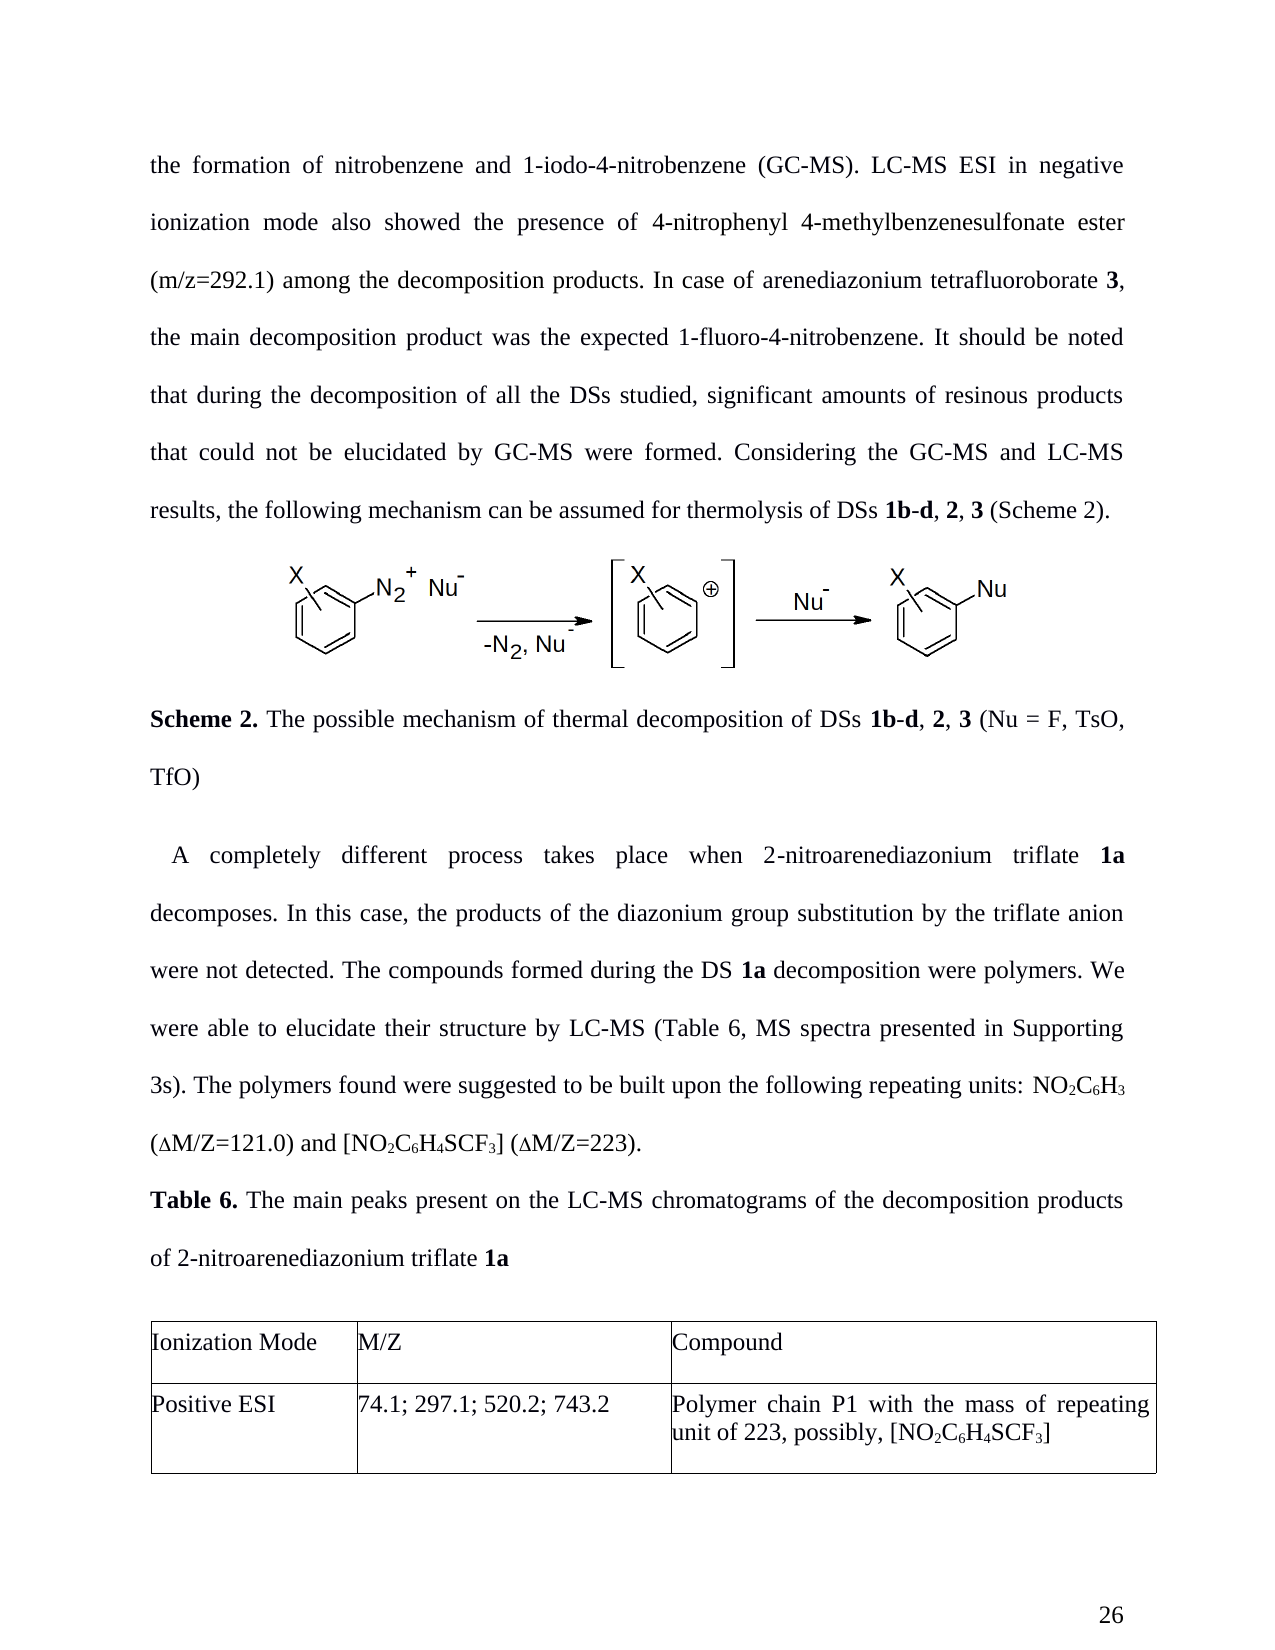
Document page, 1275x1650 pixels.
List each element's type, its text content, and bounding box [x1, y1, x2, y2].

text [150, 150, 1125, 524]
picture [283, 552, 1013, 676]
table_cell Positive ESI [152, 1384, 357, 1473]
table_header M/Z [358, 1322, 671, 1382]
title Scheme 2. The possible mechanism of thermal decomposition of DSs 1b-d, 2, 3 (Nu = F, TsO, TfO) [150, 704, 1125, 791]
text A completely different process takes place when 2-nitroarenediazonium triflate 1a decomposes. In this case, the products of the diazonium group substitution by the triflate anion were not detected. The compounds formed during the DS 1a decomposition were polymers. We were able to elucidate their structure by LC-MS (Table 6, MS spectra presented in Supporting 3s). The polymers found were suggested to be built upon the following repeating units: NO2C6H3 (M/Z=121.0) and [NO2C6H4SCF3] (M/Z=223). [150, 840, 1125, 1156]
title Table 6. The main peaks present on the LC-MS chromatograms of the decomposition products of 2-nitroarenediazonium triflate 1a [150, 1185, 1125, 1271]
table_header Ionization Mode [152, 1322, 357, 1382]
table_cell Polymer chain P1 with the mass of repeating unit of 223, possibly, [NO2C6H4SCF3] [672, 1384, 1156, 1473]
table_header Compound [672, 1322, 1156, 1382]
table_cell 74.1; 297.1; 520.2; 743.2 [358, 1384, 671, 1473]
